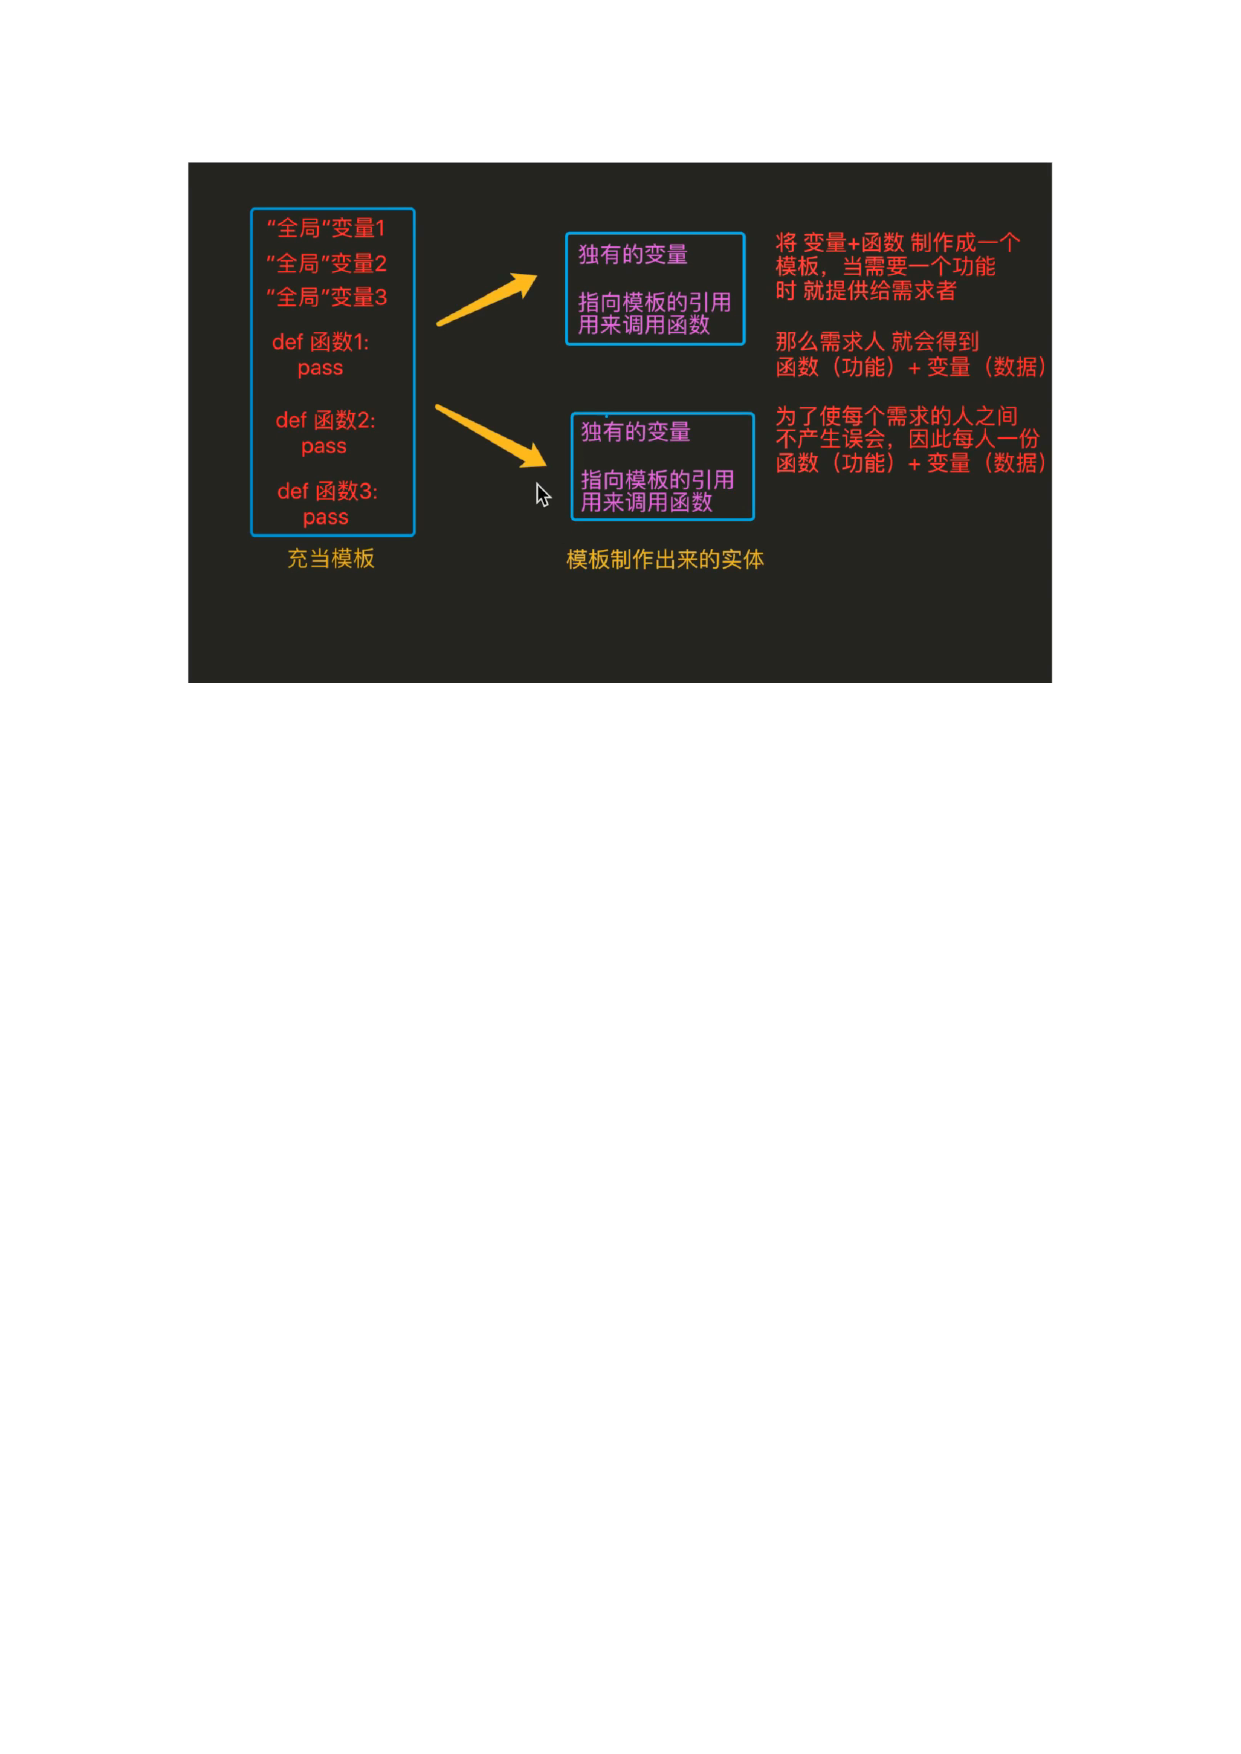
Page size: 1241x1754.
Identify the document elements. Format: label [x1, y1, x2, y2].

picture [187, 162, 1053, 683]
